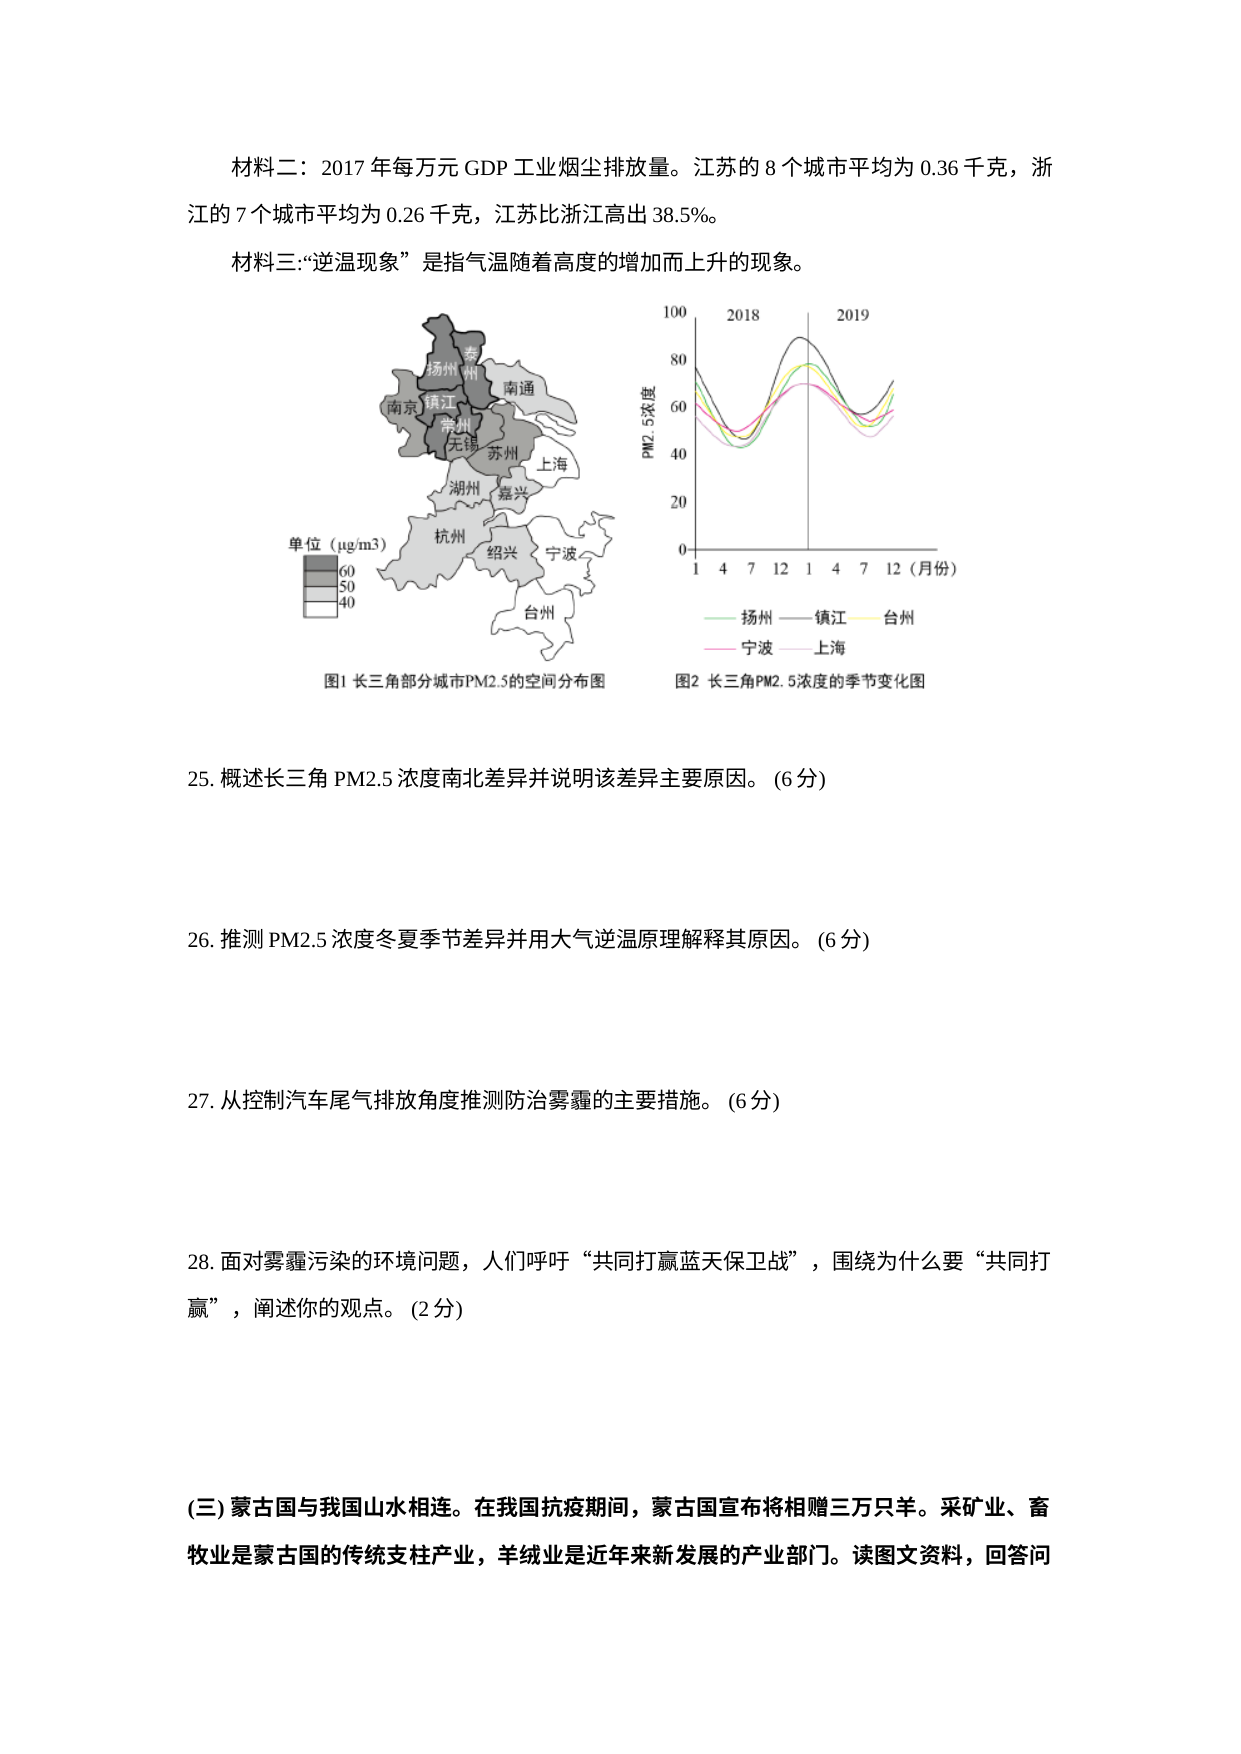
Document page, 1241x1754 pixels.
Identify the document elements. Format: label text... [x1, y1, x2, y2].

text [187, 1490, 1053, 1569]
text 材料三:“逆温现象”是指气温随着高度的增加而上升的现象。 [187, 245, 1053, 277]
text 25. 概述长三角PM2.5浓度南北差异并说明该差异主要原因。 (6分) [187, 761, 1053, 793]
text 材料二：2017年每万元GDP工业烟尘排放量。江苏的8个城市平均为0.36千克，浙江的7个城市平均为0.26千克，江苏比浙江高出38.5%。 [187, 150, 1053, 229]
picture [243, 292, 998, 710]
text 28. 面对雾霾污染的环境问题，人们呼吁“共同打赢蓝天保卫战”，围绕为什么要“共同打赢”，阐述你的观点。 (2分) [187, 1244, 1053, 1323]
text 26. 推测PM2.5浓度冬夏季节差异并用大气逆温原理解释其原因。 (6分) [187, 922, 1053, 954]
text 27. 从控制汽车尾气排放角度推测防治雾霾的主要措施。 (6分) [187, 1083, 1053, 1115]
